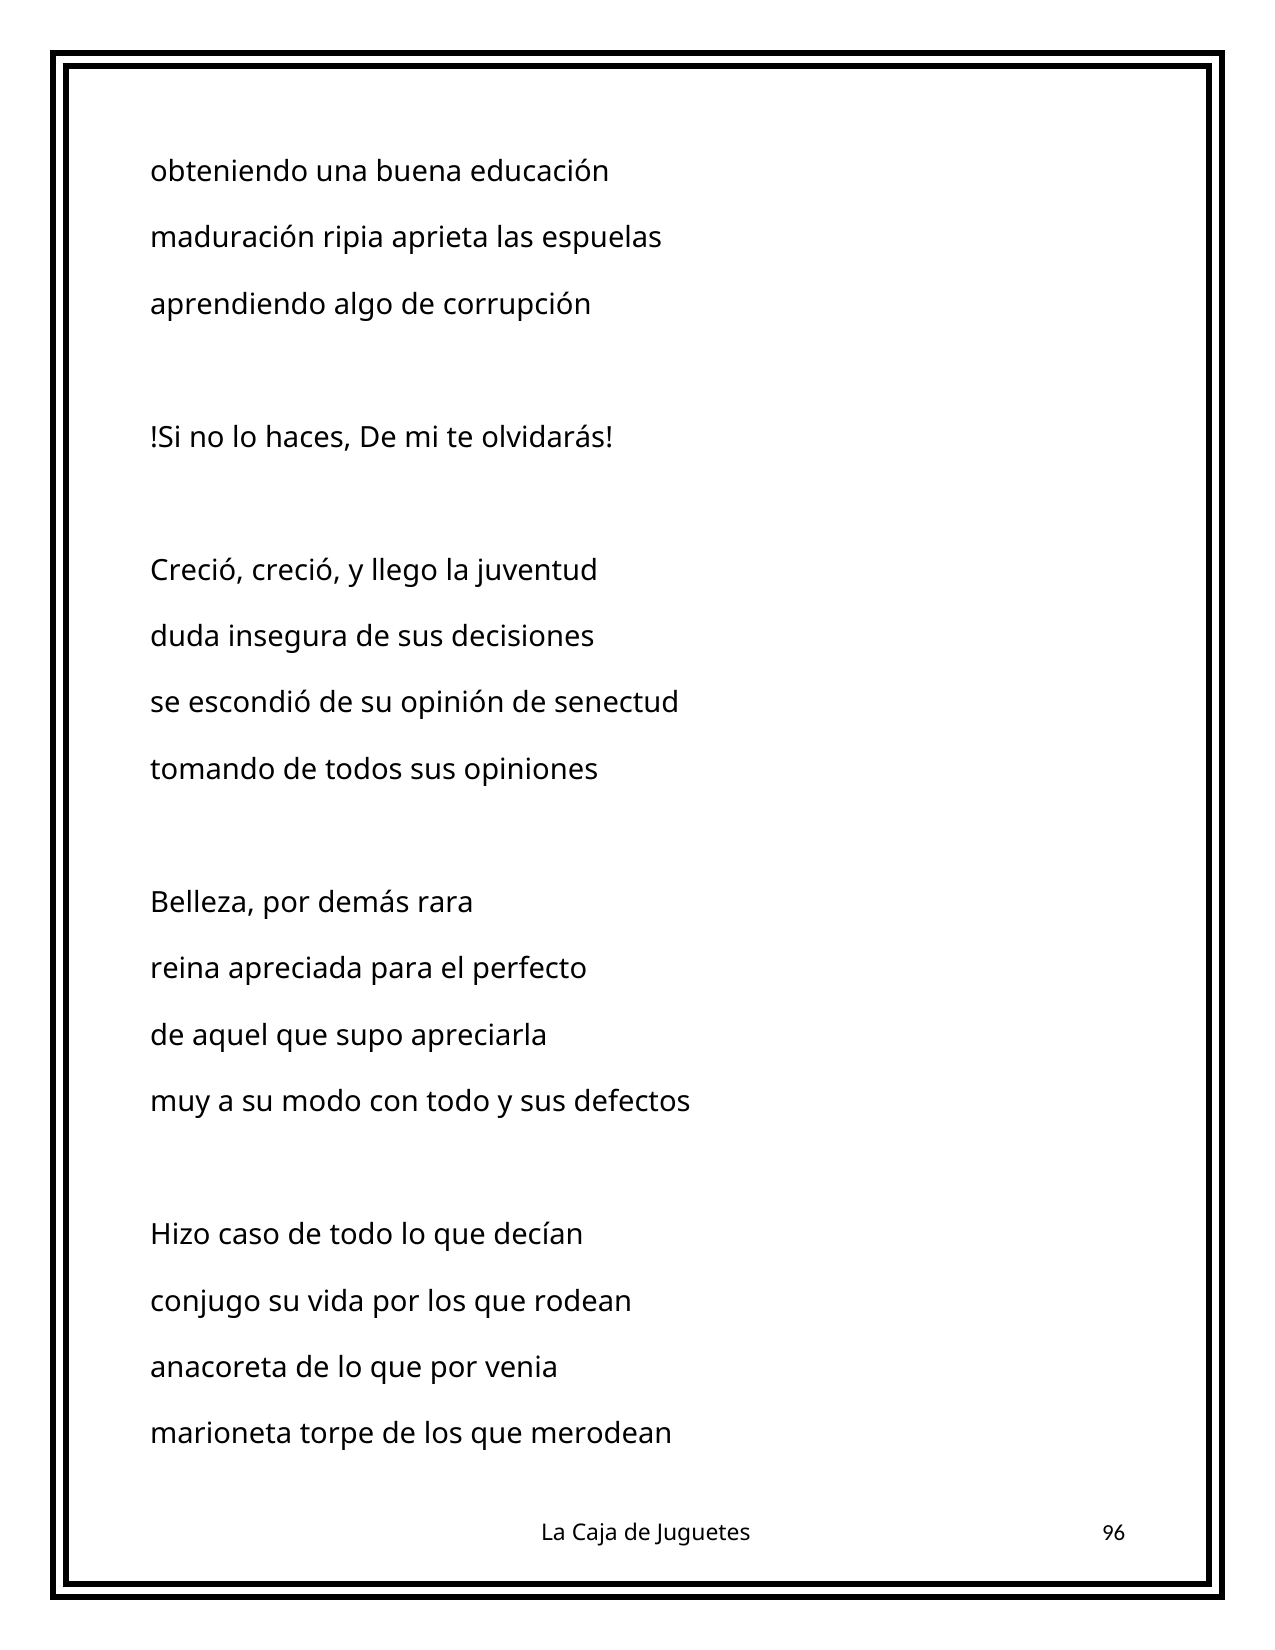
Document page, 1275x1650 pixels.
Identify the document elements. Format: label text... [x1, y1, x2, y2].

text anacoreta de lo que por venia [150, 1346, 1125, 1386]
text conjugo su vida por los que rodean [150, 1280, 1125, 1319]
text se escondió de su opinión de senectud [150, 682, 1125, 721]
text Belleza, por demás rara [150, 881, 1125, 921]
text maduración ripia aprieta las espuelas [150, 216, 1125, 256]
text reina apreciada para el perfecto [150, 947, 1125, 987]
text Hizo caso de todo lo que decían [150, 1213, 1125, 1253]
text tomando de todos sus opiniones [150, 748, 1125, 788]
text muy a su modo con todo y sus defectos [150, 1080, 1125, 1120]
text marioneta torpe de los que merodean [150, 1413, 1125, 1452]
text obteniendo una buena educación [150, 150, 1125, 190]
text Creció, creció, y llego la juventud [150, 549, 1125, 588]
text !Si no lo haces, De mi te olvidarás! [150, 416, 1125, 456]
text de aquel que supo apreciarla [150, 1014, 1125, 1054]
text aprendiendo algo de corrupción [150, 283, 1125, 323]
text duda insegura de sus decisiones [150, 615, 1125, 655]
